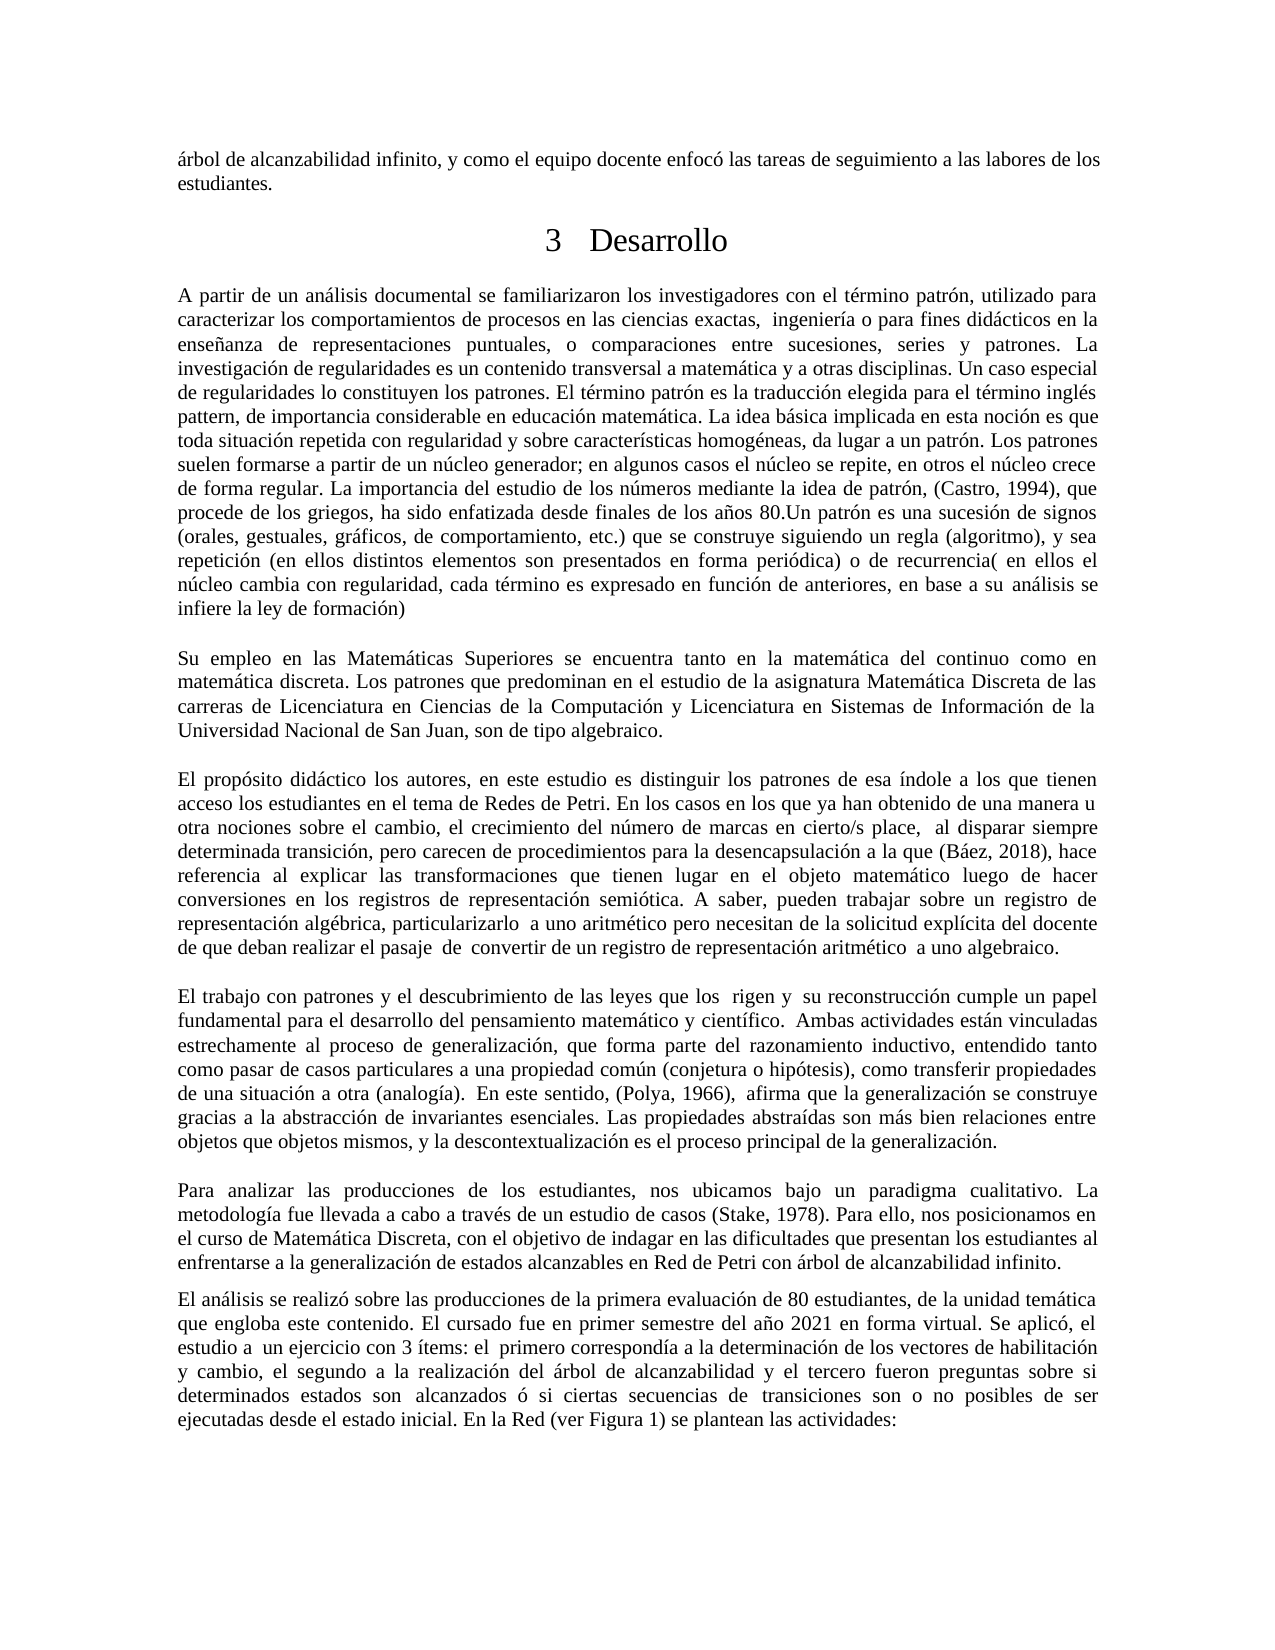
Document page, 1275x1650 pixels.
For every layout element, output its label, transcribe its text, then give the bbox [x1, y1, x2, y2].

subtitle Desarrollo [545, 220, 1110, 258]
text El propósito didáctico los autores, en este estudio es distinguir los patrones de esa índole a los que tienen acceso los estudiantes en el tema de Redes de Petri. En los casos en los que ya han obtenido de una manera u otra nociones sobre el cambio, el crecimiento del número de marcas en cierto/s place, al disparar siempre determinada transición, pero carecen de procedimientos para la desencapsulación a la que (Báez, 2018), hace referencia al explicar las transformaciones que tienen lugar en el objeto matemático luego de hacer conversiones en los registros de representación semiótica. A saber, pueden trabajar sobre un registro de representación algébrica, particularizarlo a uno aritmético pero necesitan de la solicitud explícita del docente de que deban realizar el pasaje de convertir de un registro de representación aritmético a uno algebraico. [177, 767, 1098, 959]
text Su empleo en las Matemáticas Superiores se encuentra tanto en la matemática del continuo como en matemática discreta. Los patrones que predominan en el estudio de la asignatura Matemática Discreta de las carreras de Licenciatura en Ciencias de la Computación y Licenciatura en Sistemas de Información de la Universidad Nacional de San Juan, son de tipo algebraico. [177, 645, 1097, 742]
text árbol de alcanzabilidad infinito, y como el equipo docente enfocó las tareas de seguimiento a las labores de los estudiantes. [177, 147, 1110, 195]
text A partir de un análisis documental se familiarizaron los investigadores con el término patrón, utilizado para caracterizar los comportamientos de procesos en las ciencias exactas, ingeniería o para fines didácticos en la enseñanza de representaciones puntuales, o comparaciones entre sucesiones, series y patrones. La investigación de regularidades es un contenido transversal a matemática y a otras disciplinas. Un caso especial de regularidades lo constituyen los patrones. El término patrón es la traducción elegida para el término inglés pattern, de importancia considerable en educación matemática. La idea básica implicada en esta noción es que toda situación repetida con regularidad y sobre características homogéneas, da lugar a un patrón. Los patrones suelen formarse a partir de un núcleo generador; en algunos casos el núcleo se repite, en otros el núcleo crece de forma regular. La importancia del estudio de los números mediante la idea de patrón, (Castro, 1994), que procede de los griegos, ha sido enfatizada desde finales de los años 80.Un patrón es una sucesión de signos (orales, gestuales, gráficos, de comportamiento, etc.) que se construye siguiendo un regla (algoritmo), y sea repetición (en ellos distintos elementos son presentados en forma periódica) o de recurrencia( en ellos el núcleo cambia con regularidad, cada término es expresado en función de anteriores, en base a su análisis se infiere la ley de formación) [177, 283, 1098, 620]
text Para analizar las producciones de los estudiantes, nos ubicamos bajo un paradigma cualitativo. La metodología fue llevada a cabo a través de un estudio de casos (Stake, 1978). Para ello, nos posicionamos en el curso de Matemática Discreta, con el objetivo de indagar en las dificultades que presentan los estudiantes al enfrentarse a la generalización de estados alcanzables en Red de Petri con árbol de alcanzabilidad infinito. [177, 1178, 1098, 1274]
text El análisis se realizó sobre las producciones de la primera evaluación de 80 estudiantes, de la unidad temática que engloba este contenido. El cursado fue en primer semestre del año 2021 en forma virtual. Se aplicó, el estudio a un ejercicio con 3 ítems: el primero correspondía a la determinación de los vectores de habilitación y cambio, el segundo a la realización del árbol de alcanzabilidad y el tercero fueron preguntas sobre si determinados estados son alcanzados ó si ciertas secuencias de transiciones son o no posibles de ser ejecutadas desde el estado inicial. En la Red (ver Figura 1) se plantean las actividades: [177, 1287, 1098, 1431]
text El trabajo con patrones y el descubrimiento de las leyes que los rigen y su reconstrucción cumple un papel fundamental para el desarrollo del pensamiento matemático y científico. Ambas actividades están vinculadas estrechamente al proceso de generalización, que forma parte del razonamiento inductivo, entendido tanto como pasar de casos particulares a una propiedad común (conjetura o hipótesis), como transferir propiedades de una situación a otra (analogía). En este sentido, (Polya, 1966), afirma que la generalización se construye gracias a la abstracción de invariantes esenciales. Las propiedades abstraídas son más bien relaciones entre objetos que objetos mismos, y la descontextualización es el proceso principal de la generalización. [177, 984, 1098, 1153]
